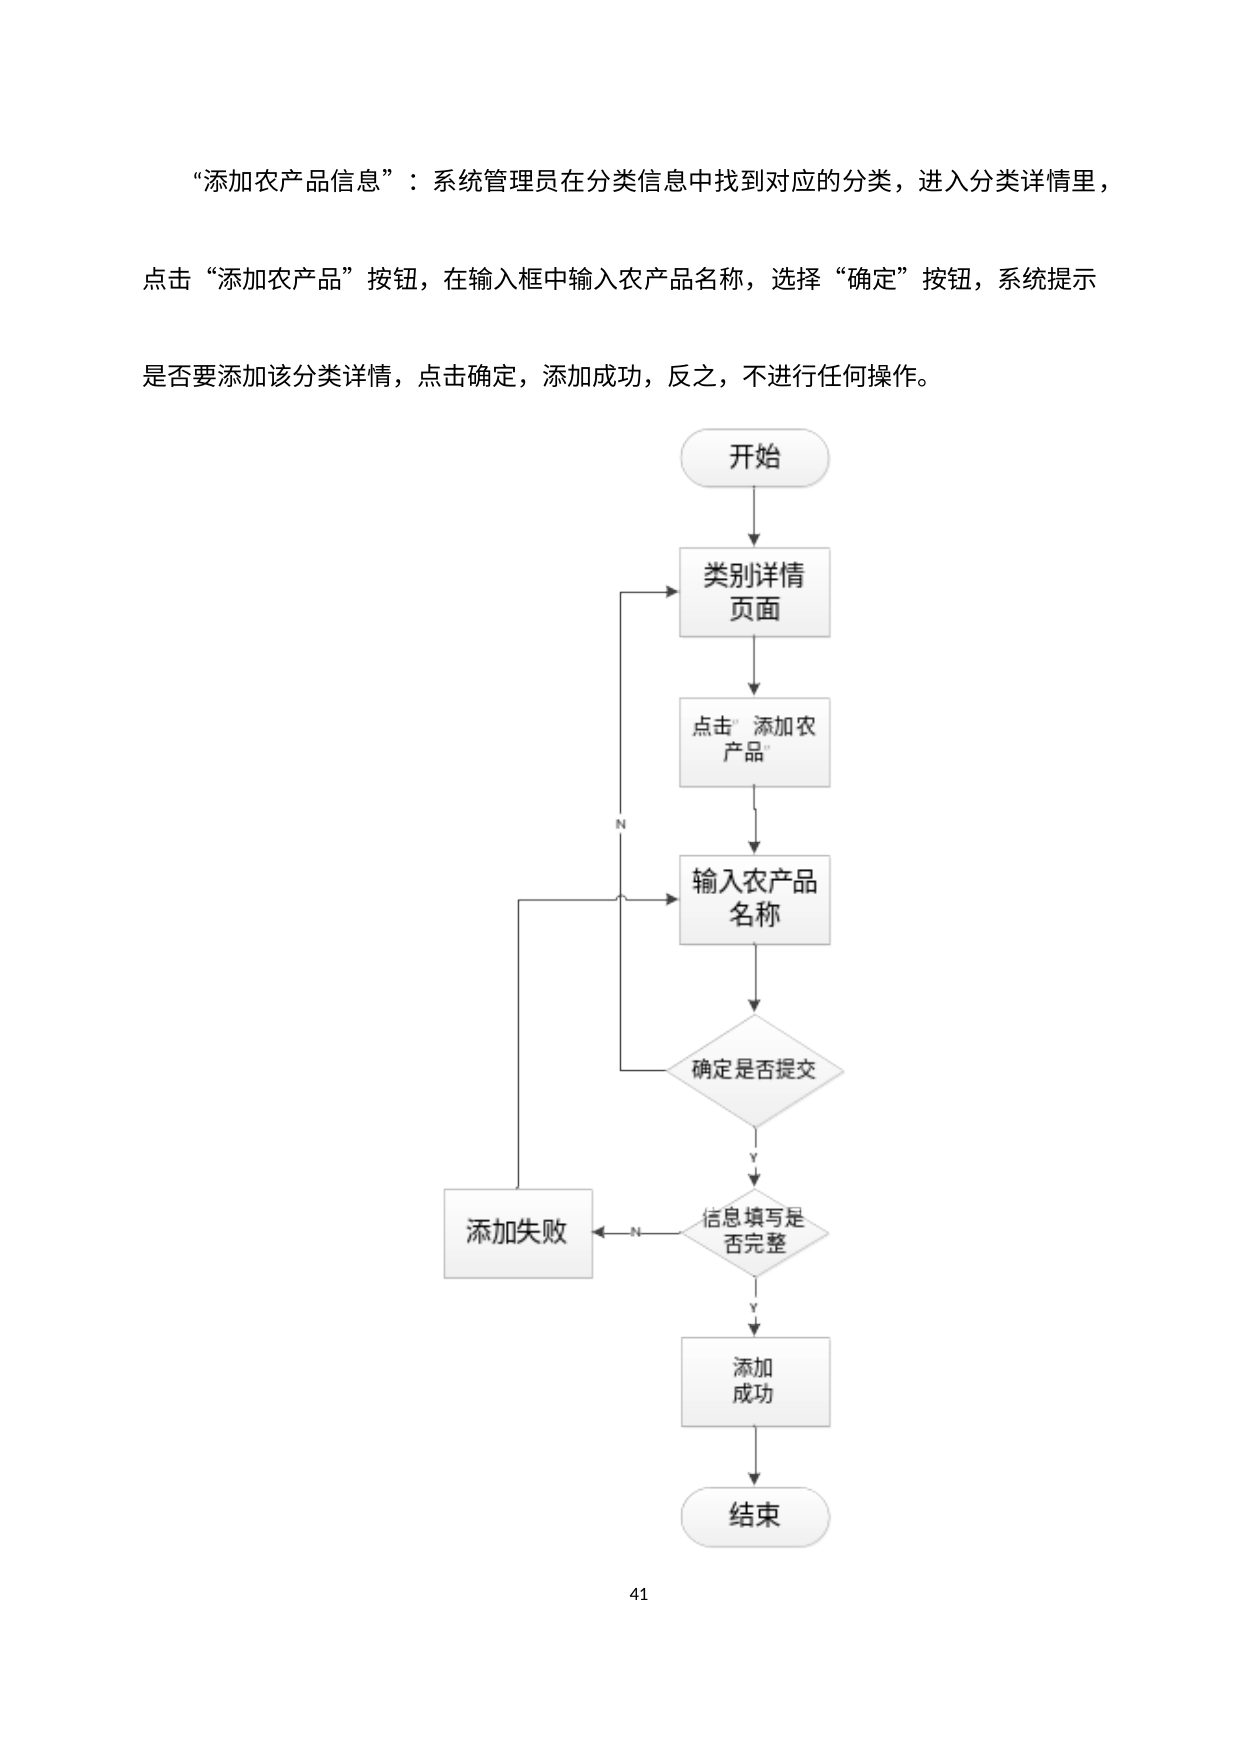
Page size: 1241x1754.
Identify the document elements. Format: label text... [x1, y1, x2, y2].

text “添加农产品信息”：系统管理员在分类信息中找到对应的分类，进入分类详情里，点击“添加农产品”按钮，在输入框中输入农产品名称，选择“确定”按钮，系统提示是否要添加该分类详情，点击确定，添加成功，反之，不进行任何操作。 [142, 147, 1098, 407]
